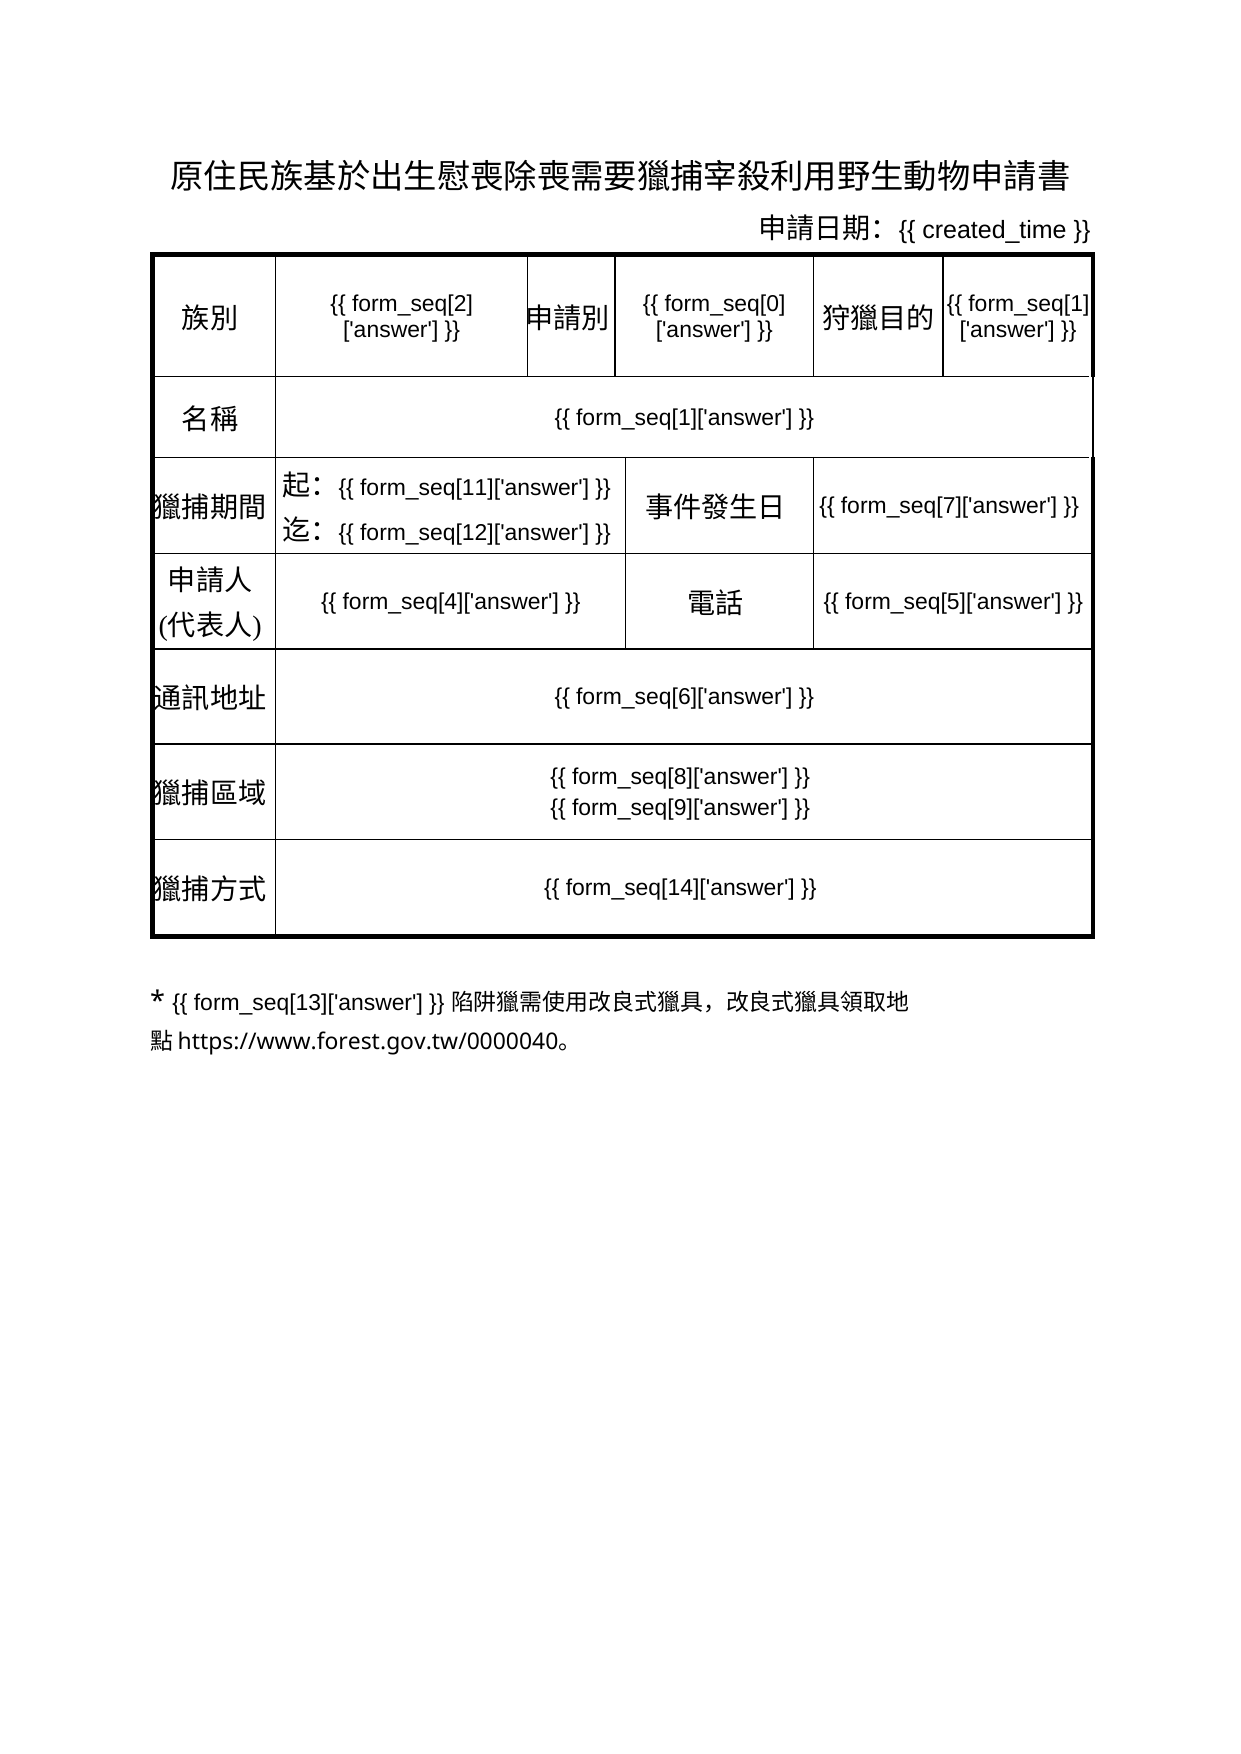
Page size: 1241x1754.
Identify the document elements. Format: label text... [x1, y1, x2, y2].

table_cell {{ form_seq[4]['answer'] }} [276, 554, 625, 648]
table_cell {{ form_seq[14]['answer'] }} [276, 840, 1091, 934]
table_cell 申請人 (代表人) [155, 554, 275, 648]
table_header {{ form_seq[2]['answer'] }} [276, 257, 527, 376]
table_cell 通訊地址 [155, 650, 275, 743]
table_cell 獵捕期間 [155, 458, 275, 552]
table_cell {{ form_seq[5]['answer'] }} [814, 554, 1091, 648]
table_cell 電話 [626, 554, 813, 648]
table_cell 名稱 [155, 377, 275, 457]
table_cell {{ form_seq[1]['answer'] }} [276, 376, 1092, 457]
table_header {{ form_seq[0]['answer'] }} [616, 257, 813, 376]
table_cell {{ form_seq[6]['answer'] }} [276, 650, 1091, 743]
table_header 申請別 [528, 257, 614, 376]
table_cell 獵捕方式 [155, 840, 275, 934]
table_cell 事件發生日 [626, 458, 813, 552]
table_cell 獵捕區域 [155, 745, 275, 838]
table_cell {{ form_seq[7]['answer'] }} [814, 457, 1091, 552]
table_header {{ form_seq[1]['answer'] }} [944, 257, 1091, 376]
table_cell 起：{{ form_seq[11]['answer'] }} 迄：{{ form_seq[12]['answer'] }} [276, 458, 625, 552]
table_header 族別 [155, 257, 275, 376]
table_cell {{ form_seq[8]['answer'] }} {{ form_seq[9]['answer'] }} [276, 745, 1091, 838]
text 申請日期：{{ created_time }} [469, 205, 1090, 246]
text * {{ form_seq[13]['answer'] }} 陷阱獵需使用改良式獵具，改良式獵具領取地點https://www.forest.gov.tw/0000040。 [150, 981, 1090, 1056]
table_header 狩獵目的 [814, 257, 942, 376]
text 原住民族基於出生慰喪除喪需要獵捕宰殺利用野生動物申請書 [150, 150, 1090, 198]
